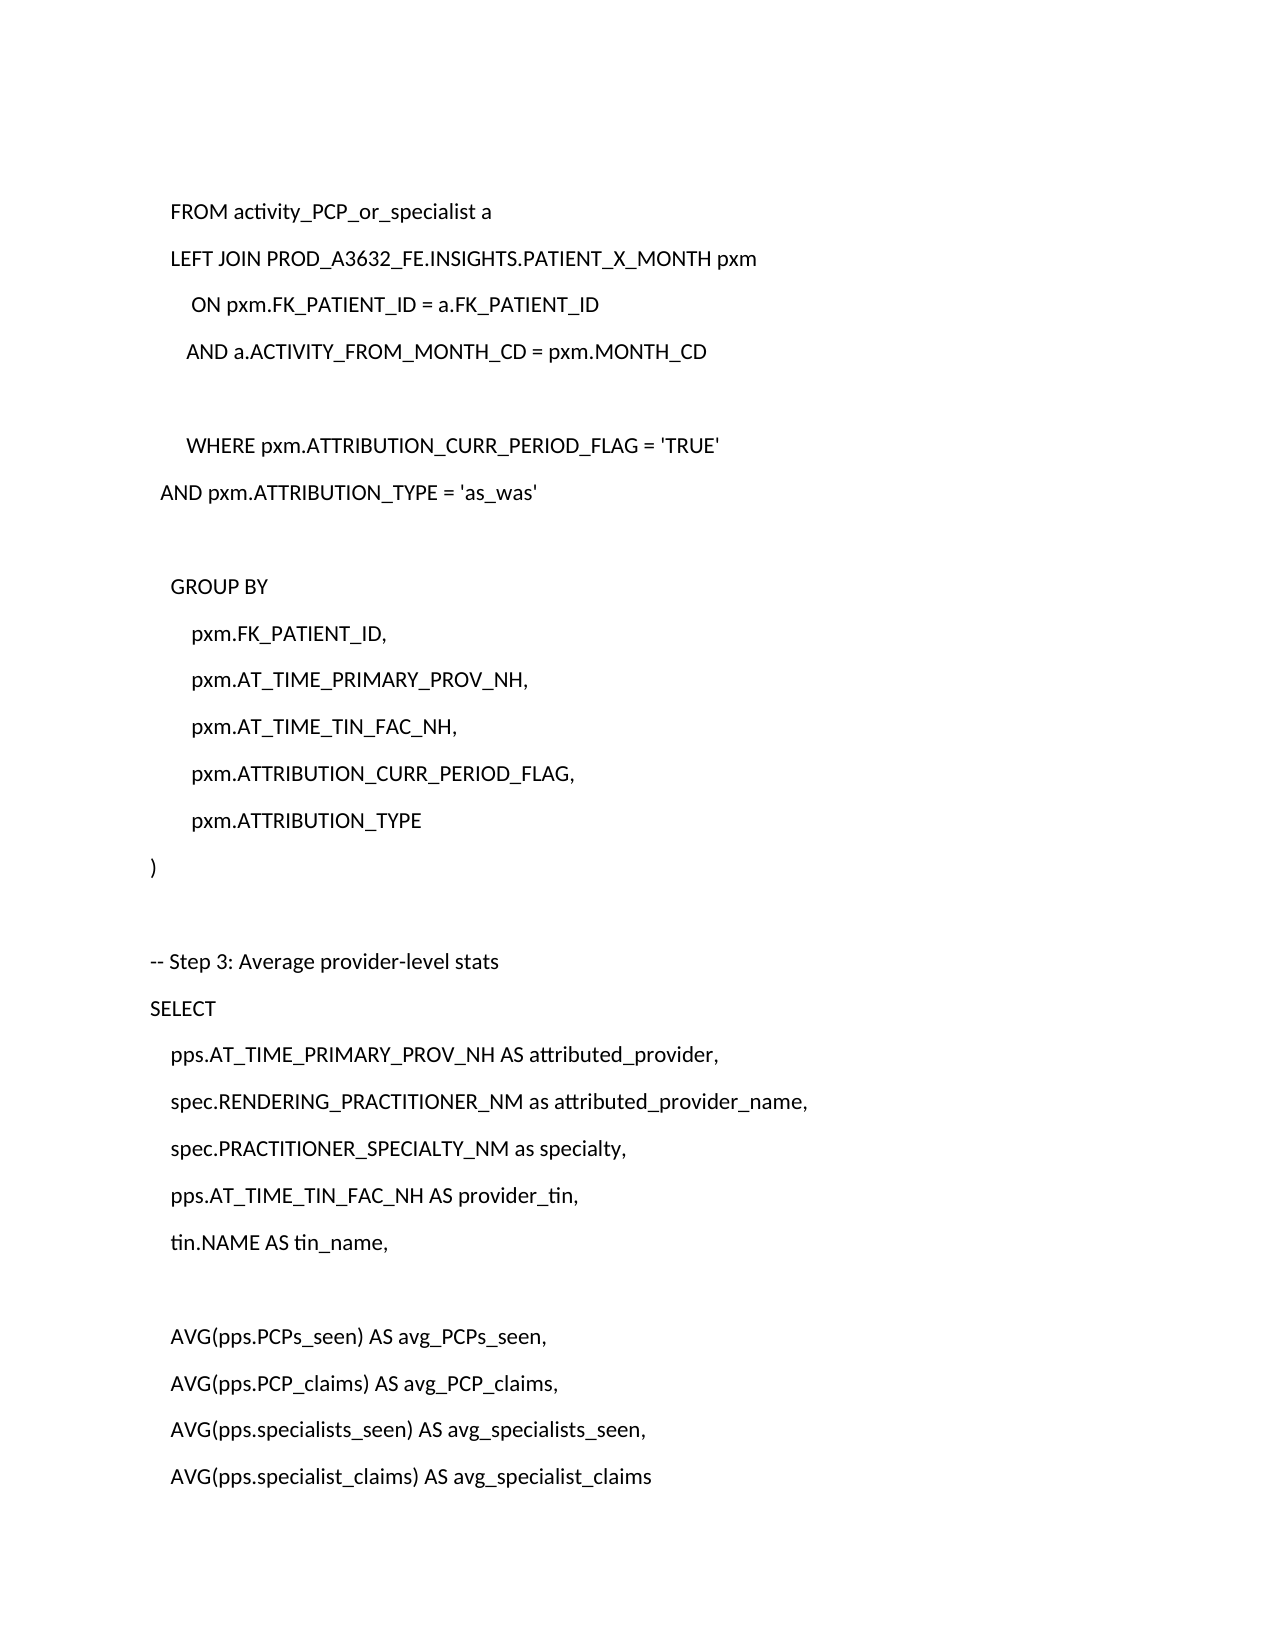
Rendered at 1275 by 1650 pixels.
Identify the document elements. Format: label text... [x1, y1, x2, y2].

text pxm.AT_TIME_TIN_FAC_NH, [150, 712, 1125, 741]
text pxm.FK_PATIENT_ID, [150, 619, 1125, 647]
text pxm.AT_TIME_PRIMARY_PROV_NH, [150, 666, 1125, 694]
text pxm.ATTRIBUTION_CURR_PERIOD_FLAG, [150, 759, 1125, 787]
text tin.NAME AS tin_name, [150, 1228, 1125, 1256]
text pxm.ATTRIBUTION_TYPE [150, 806, 1125, 834]
text AVG(pps.PCPs_seen) AS avg_PCPs_seen, [150, 1322, 1125, 1350]
text AVG(pps.PCP_claims) AS avg_PCP_claims, [150, 1369, 1125, 1397]
text AVG(pps.specialists_seen) AS avg_specialists_seen, [150, 1416, 1125, 1444]
text LEFT JOIN PROD_A3632_FE.INSIGHTS.PATIENT_X_MONTH pxm [150, 244, 1125, 272]
text -- Step 3: Average provider-level stats [150, 947, 1125, 975]
text AVG(pps.specialist_claims) AS avg_specialist_claims [150, 1462, 1125, 1491]
text GROUP BY [150, 572, 1125, 600]
text pps.AT_TIME_TIN_FAC_NH AS provider_tin, [150, 1181, 1125, 1209]
text FROM activity_PCP_or_specialist a [150, 197, 1125, 225]
text AND a.ACTIVITY_FROM_MONTH_CD = pxm.MONTH_CD [150, 337, 1125, 366]
text ) [150, 853, 1125, 881]
text spec.RENDERING_PRACTITIONER_NM as attributed_provider_name, [150, 1087, 1125, 1116]
text WHERE pxm.ATTRIBUTION_CURR_PERIOD_FLAG = 'TRUE' [150, 431, 1125, 459]
text spec.PRACTITIONER_SPECIALTY_NM as specialty, [150, 1134, 1125, 1162]
text AND pxm.ATTRIBUTION_TYPE = 'as_was' [150, 478, 1125, 506]
text pps.AT_TIME_PRIMARY_PROV_NH AS attributed_provider, [150, 1041, 1125, 1069]
text SELECT [150, 994, 1125, 1022]
text ON pxm.FK_PATIENT_ID = a.FK_PATIENT_ID [150, 291, 1125, 319]
